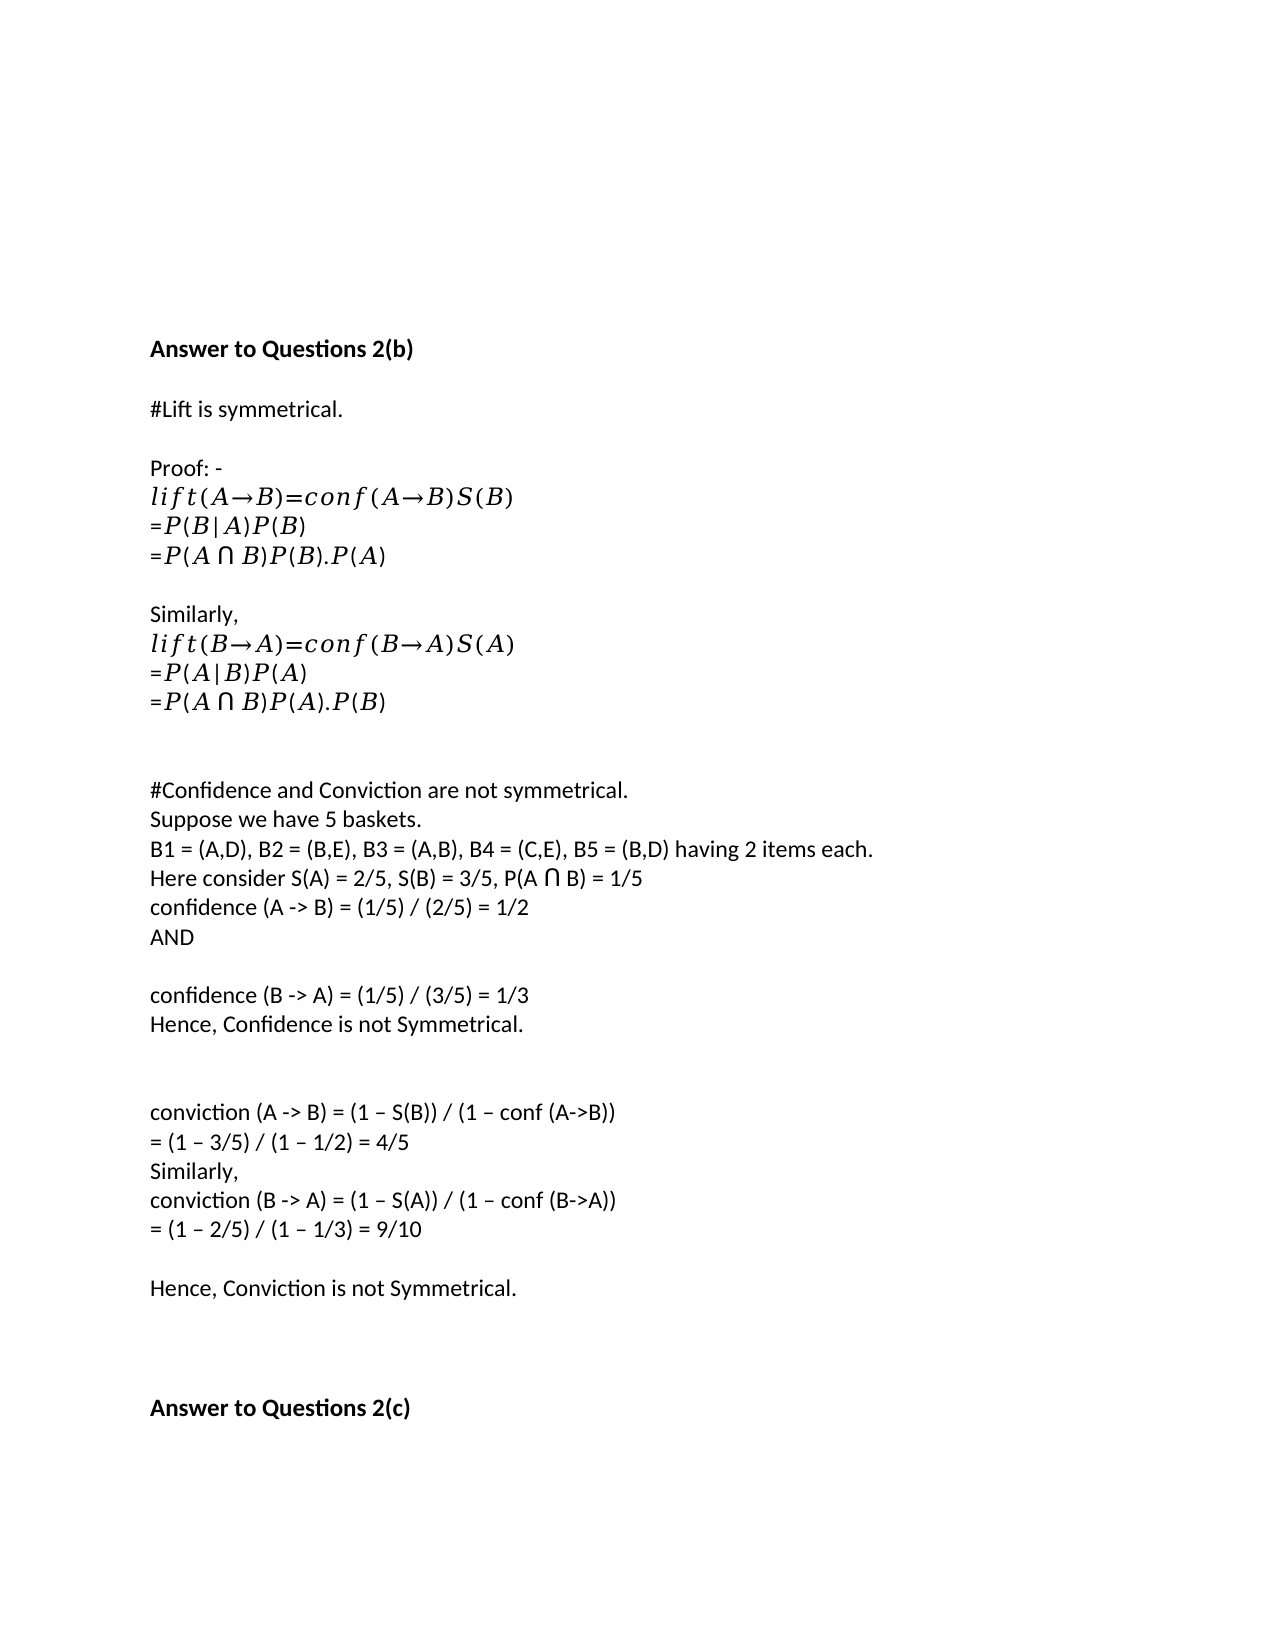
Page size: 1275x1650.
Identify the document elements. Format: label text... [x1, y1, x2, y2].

text Here consider S(A) = 2/5, S(B) = 3/5, P(A ꓵ B) = 1/5 [150, 863, 1125, 892]
text confidence (A -> B) = (1/5) / (2/5) = 1/2 [150, 892, 1125, 922]
text confidence (B -> A) = (1/5) / (3/5) = 1/3 [150, 980, 1125, 1009]
text 𝑙𝑖𝑓𝑡(𝐴→𝐵)=𝑐𝑜𝑛𝑓(𝐴→𝐵)𝑆(𝐵) [150, 482, 1125, 511]
text #Lift is symmetrical. [150, 394, 1125, 423]
text conviction (B -> A) = (1 – S(A)) / (1 – conf (B->A)) [150, 1185, 1125, 1214]
text Similarly, [150, 599, 1125, 629]
text Similarly, [150, 1156, 1125, 1185]
text AND [150, 922, 1125, 951]
text Hence, Conviction is not Symmetrical. [150, 1273, 1125, 1302]
text = (1 – 3/5) / (1 – 1/2) = 4/5 [150, 1127, 1125, 1156]
text Answer to Questions 2(c) [150, 1392, 1125, 1423]
text #Confidence and Conviction are not symmetrical. [150, 775, 1125, 804]
text =𝑃(𝐵|𝐴)𝑃(𝐵) [150, 511, 1125, 540]
text =𝑃(𝐴|𝐵)𝑃(𝐴) [150, 657, 1125, 687]
text Proof: - [150, 453, 1125, 482]
text Hence, Confidence is not Symmetrical. [150, 1009, 1125, 1039]
text B1 = (A,D), B2 = (B,E), B3 = (A,B), B4 = (C,E), B5 = (B,D) having 2 items each. [150, 834, 1125, 863]
text conviction (A -> B) = (1 – S(B)) / (1 – conf (A->B)) [150, 1097, 1125, 1127]
text Answer to Questions 2(b) [150, 333, 1125, 364]
text 𝑙𝑖𝑓𝑡(𝐵→𝐴)=𝑐𝑜𝑛𝑓(𝐵→𝐴)𝑆(𝐴) [150, 629, 1125, 657]
text = (1 – 2/5) / (1 – 1/3) = 9/10 [150, 1214, 1125, 1244]
text Suppose we have 5 baskets. [150, 804, 1125, 834]
text =𝑃(𝐴 ꓵ 𝐵)𝑃(𝐴).𝑃(𝐵) [150, 687, 1125, 717]
text =𝑃(𝐴 ꓵ 𝐵)𝑃(𝐵).𝑃(𝐴) [150, 540, 1125, 570]
